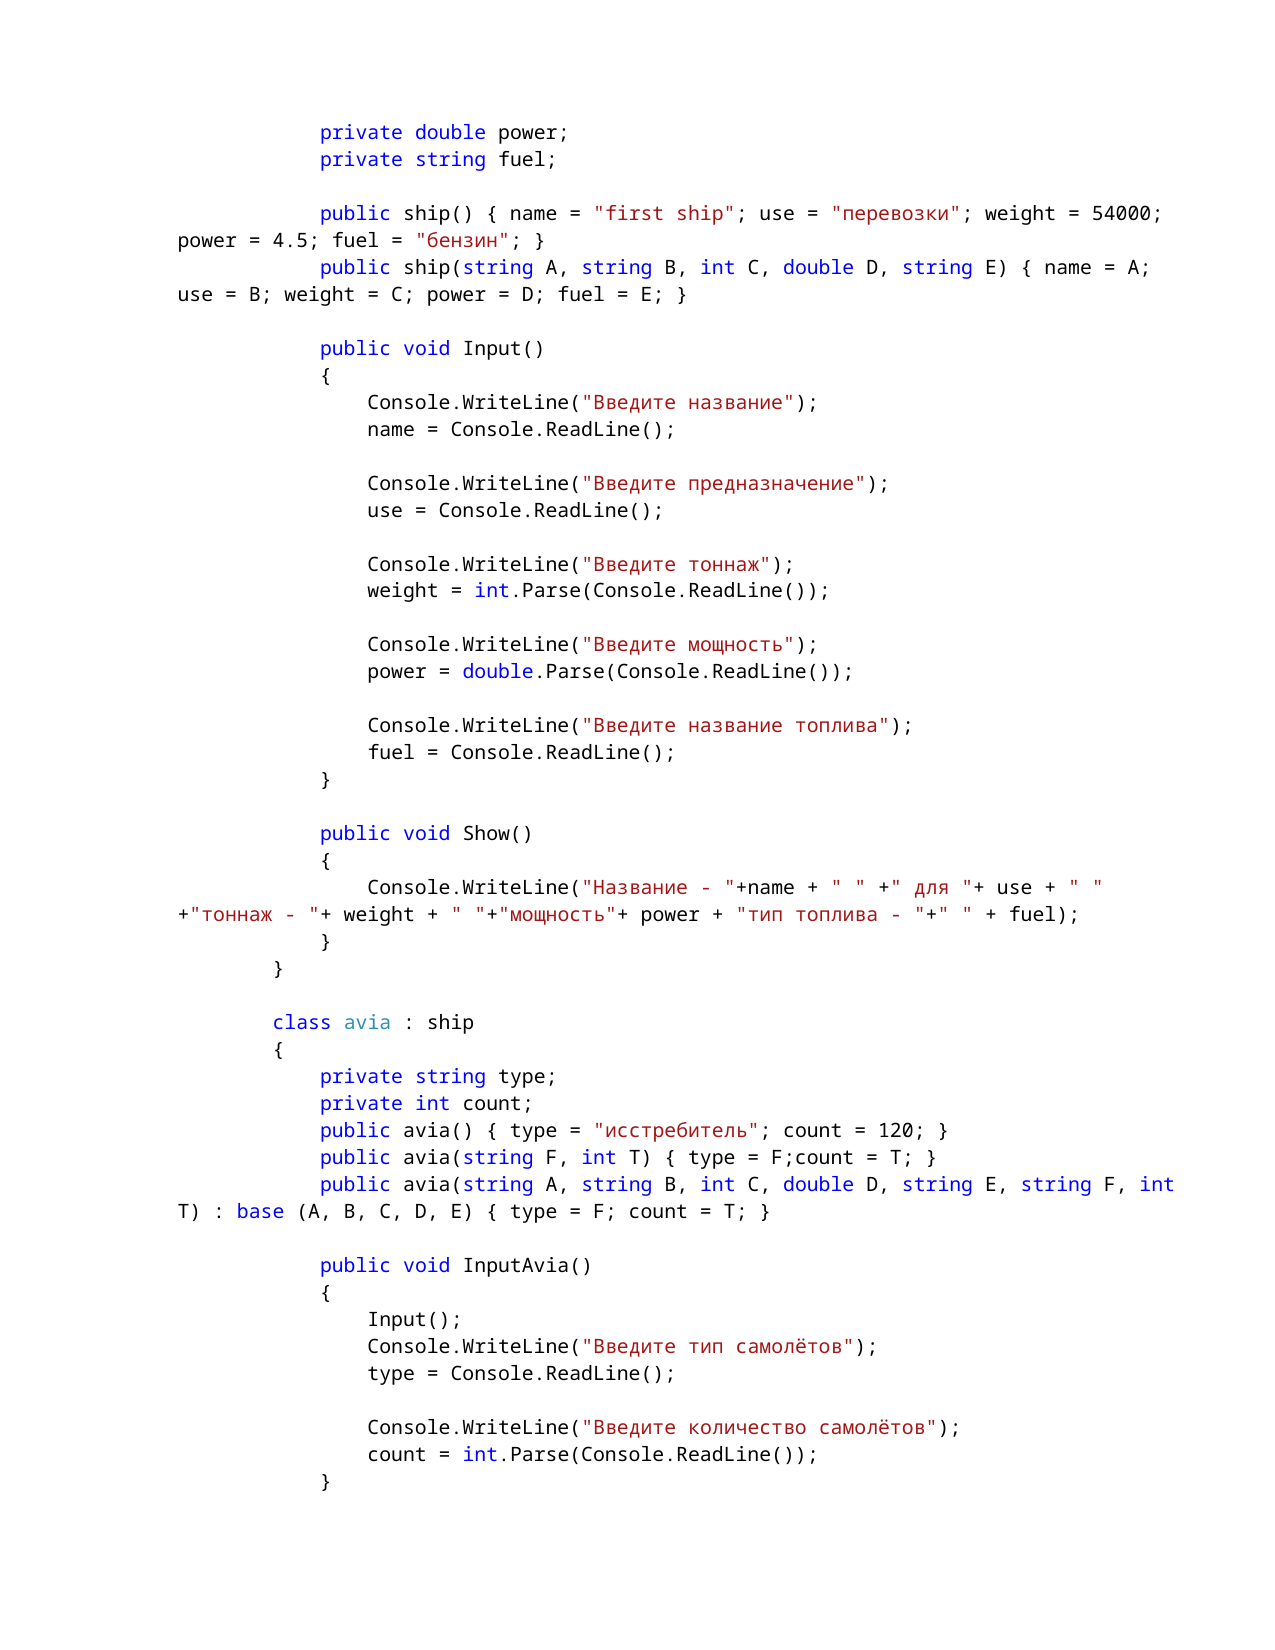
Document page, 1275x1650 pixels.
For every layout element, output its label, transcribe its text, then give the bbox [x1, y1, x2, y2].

text Input(); [177, 1305, 1186, 1332]
text Console.WriteLine("Введите количество самолётов"); [177, 1413, 1186, 1440]
text } [177, 1467, 1186, 1494]
text public ship() { name = "first ship"; use = "перевозки"; weight = 54000; power = 4.5; fuel = "бензин"; } [177, 199, 1186, 253]
text count = int.Parse(Console.ReadLine()); [177, 1440, 1186, 1467]
text public void InputAvia() [177, 1251, 1186, 1278]
text Console.WriteLine("Название - "+name + " " +" для "+ use + " " +"тоннаж - "+ weight + " "+"мощность"+ power + "тип топлива - "+" " + fuel); [177, 873, 1186, 927]
text Console.WriteLine("Введите предназначение"); [177, 469, 1186, 496]
text fuel = Console.ReadLine(); [177, 739, 1186, 766]
text private string fuel; [177, 145, 1186, 172]
text Console.WriteLine("Введите тип самолётов"); [177, 1332, 1186, 1359]
text Console.WriteLine("Введите тоннаж"); [177, 550, 1186, 577]
text public avia(string F, int T) { type = F;count = T; } [177, 1143, 1186, 1170]
text use = Console.ReadLine(); [177, 496, 1186, 523]
text public ship(string A, string B, int C, double D, string E) { name = A; use = B; weight = C; power = D; fuel = E; } [177, 253, 1186, 307]
text Console.WriteLine("Введите название топлива"); [177, 712, 1186, 739]
text } [177, 954, 1186, 981]
text name = Console.ReadLine(); [177, 415, 1186, 442]
text public avia() { type = "исcтребитель"; count = 120; } [177, 1116, 1186, 1143]
text { [177, 1278, 1186, 1305]
text } [177, 766, 1186, 793]
text private string type; [177, 1062, 1186, 1089]
text type = Console.ReadLine(); [177, 1359, 1186, 1386]
text Console.WriteLine("Введите название"); [177, 388, 1186, 415]
text public void Input() [177, 334, 1186, 361]
text } [177, 927, 1186, 954]
text { [177, 847, 1186, 873]
text public avia(string A, string B, int C, double D, string E, string F, int T) : base (A, B, C, D, E) { type = F; count = T; } [177, 1170, 1186, 1224]
text { [177, 1035, 1186, 1062]
text Console.WriteLine("Введите мощность"); [177, 631, 1186, 658]
text private int count; [177, 1089, 1186, 1116]
text { [177, 361, 1186, 388]
text private double power; [177, 118, 1186, 145]
text public void Show() [177, 819, 1186, 847]
text power = double.Parse(Console.ReadLine()); [177, 658, 1186, 685]
text weight = int.Parse(Console.ReadLine()); [177, 577, 1186, 604]
text class avia : ship [177, 1008, 1186, 1035]
